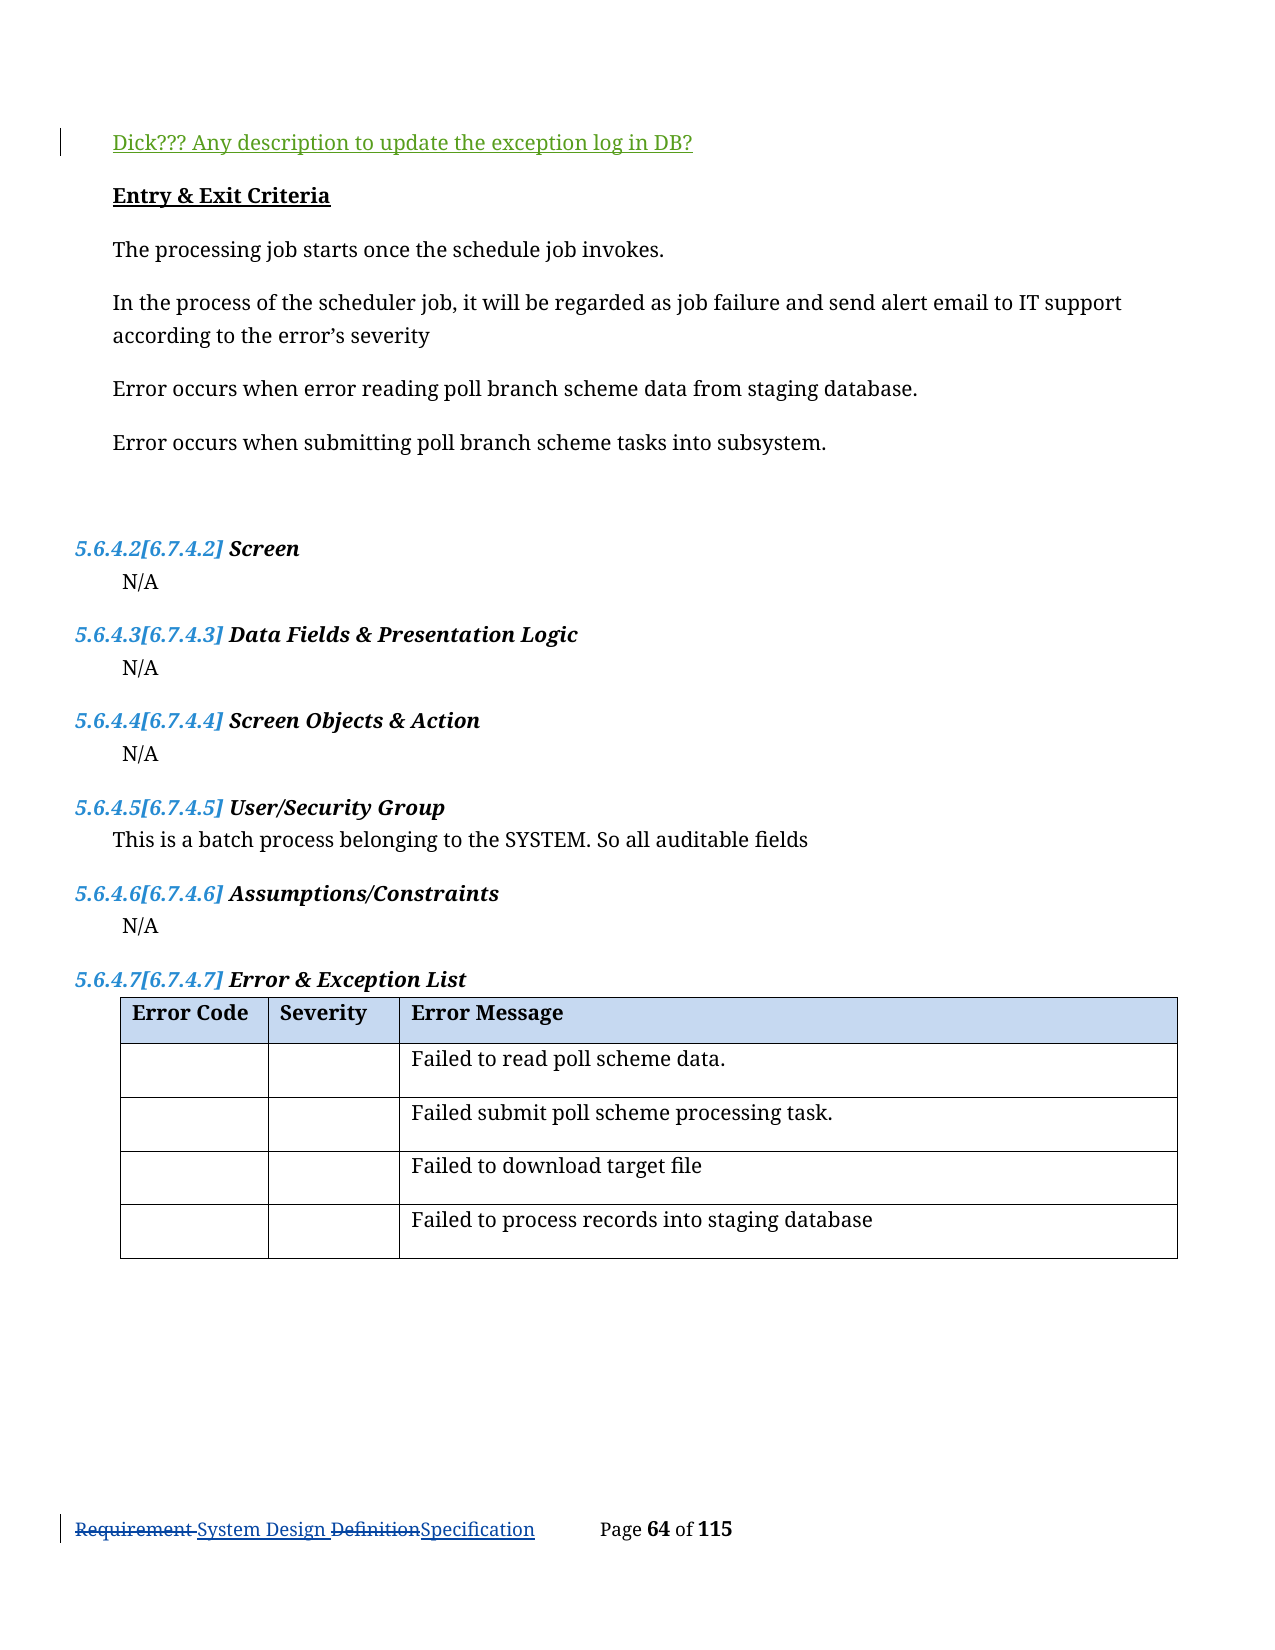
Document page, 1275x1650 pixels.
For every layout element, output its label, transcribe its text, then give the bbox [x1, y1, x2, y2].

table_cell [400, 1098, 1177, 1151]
text Error occurs when error reading poll branch scheme data from staging database. [112, 374, 1200, 403]
text N/A [122, 653, 1200, 682]
text Entry & Exit Criteria [112, 181, 1200, 210]
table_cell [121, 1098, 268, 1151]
subtitle Data Fields & Presentation Logic [75, 621, 1200, 649]
text N/A [122, 911, 1200, 940]
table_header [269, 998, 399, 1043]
text In the process of the scheduler job, it will be regarded as job failure and send alert email to IT support according to the error’s severity [112, 288, 1200, 349]
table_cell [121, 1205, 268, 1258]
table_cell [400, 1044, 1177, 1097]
subtitle Assumptions/Constraints [75, 879, 1200, 907]
text This is a batch process belonging to the SYSTEM. So all auditable fields [112, 825, 1200, 854]
text N/A [122, 739, 1200, 768]
text Error occurs when submitting poll branch scheme tasks into subsystem. [112, 428, 1200, 456]
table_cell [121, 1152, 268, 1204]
text N/A [122, 567, 1200, 596]
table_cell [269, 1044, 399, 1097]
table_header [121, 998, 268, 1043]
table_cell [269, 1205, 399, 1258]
subtitle User/Security Group [75, 793, 1200, 821]
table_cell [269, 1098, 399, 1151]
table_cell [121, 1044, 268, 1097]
subtitle Screen [75, 534, 1200, 563]
subtitle Error & Exception List [75, 965, 1200, 993]
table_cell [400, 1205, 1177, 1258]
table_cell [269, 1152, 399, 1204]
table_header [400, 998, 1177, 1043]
subtitle Screen Objects & Action [75, 707, 1200, 735]
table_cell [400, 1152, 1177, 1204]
text The processing job starts once the schedule job invokes. [112, 235, 1200, 263]
